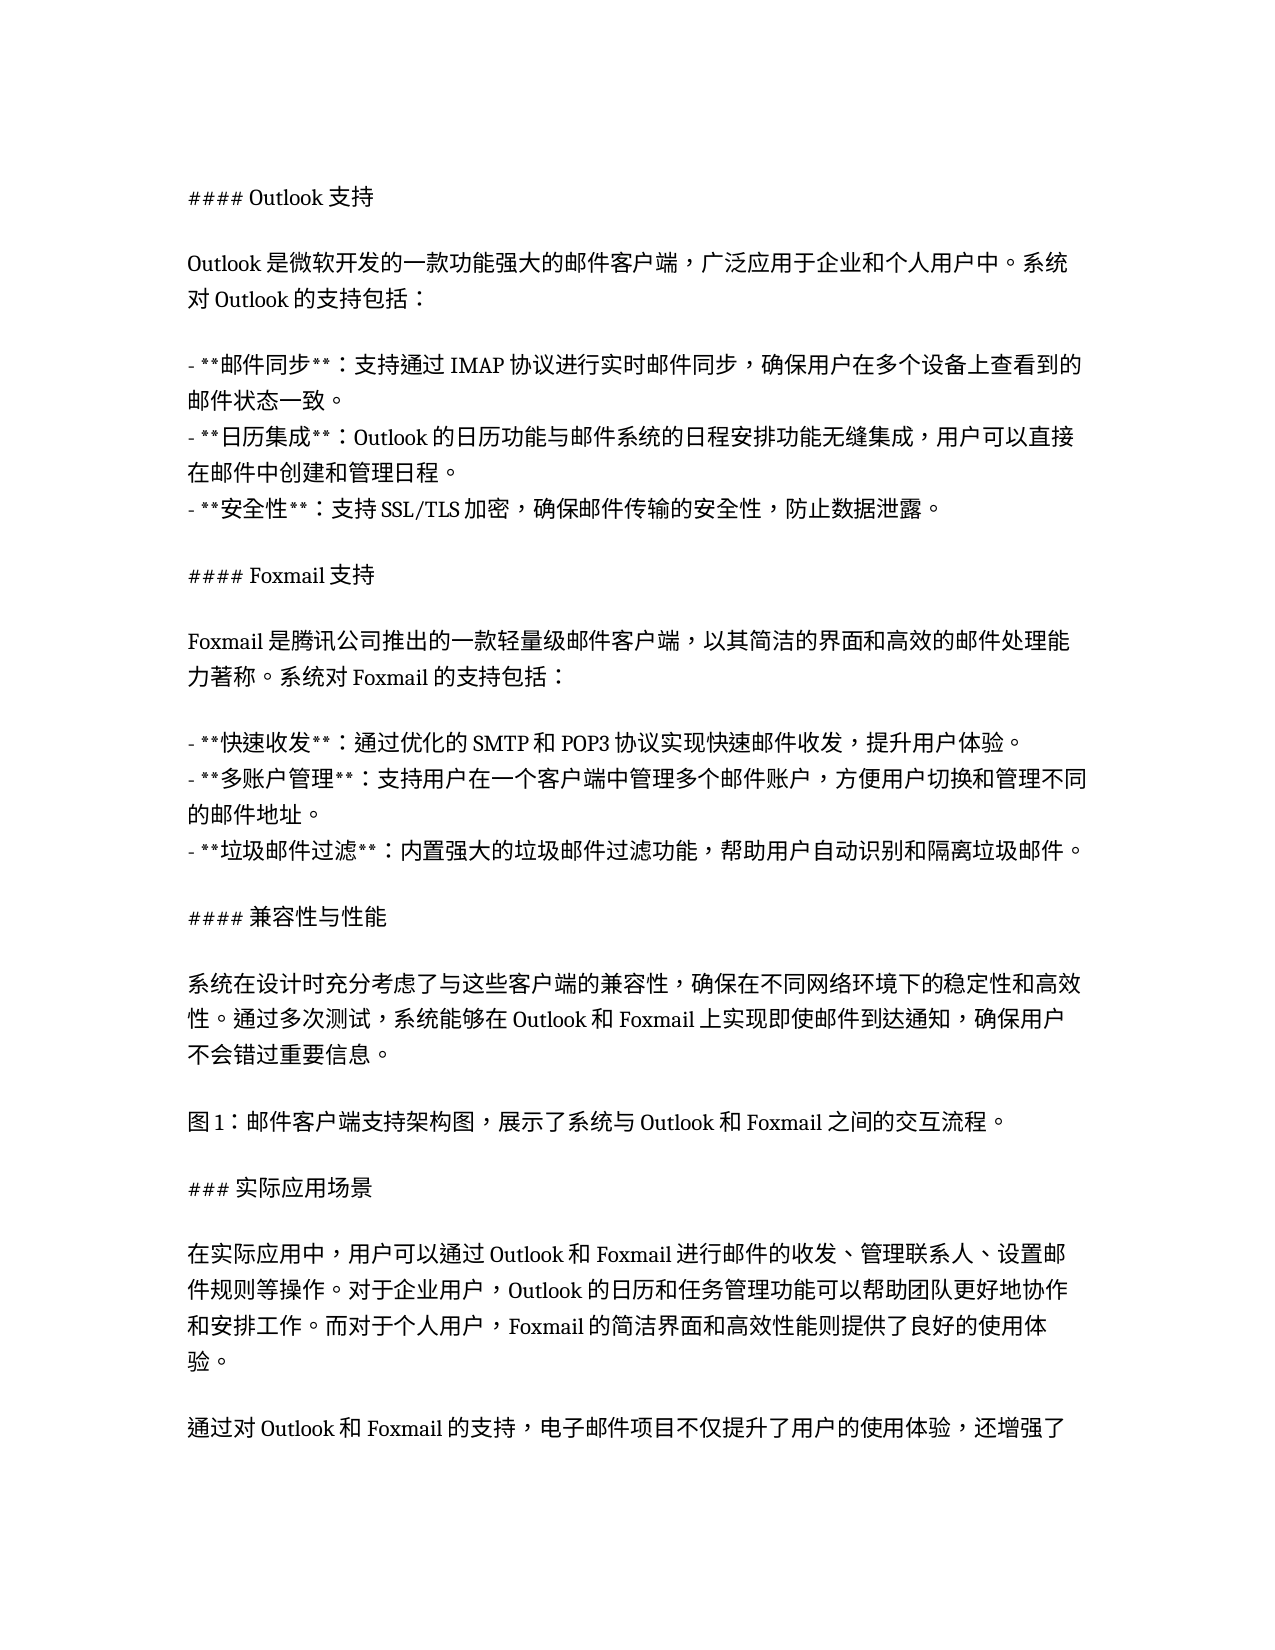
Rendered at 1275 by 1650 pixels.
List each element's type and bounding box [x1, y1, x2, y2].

text [187, 150, 1087, 1443]
